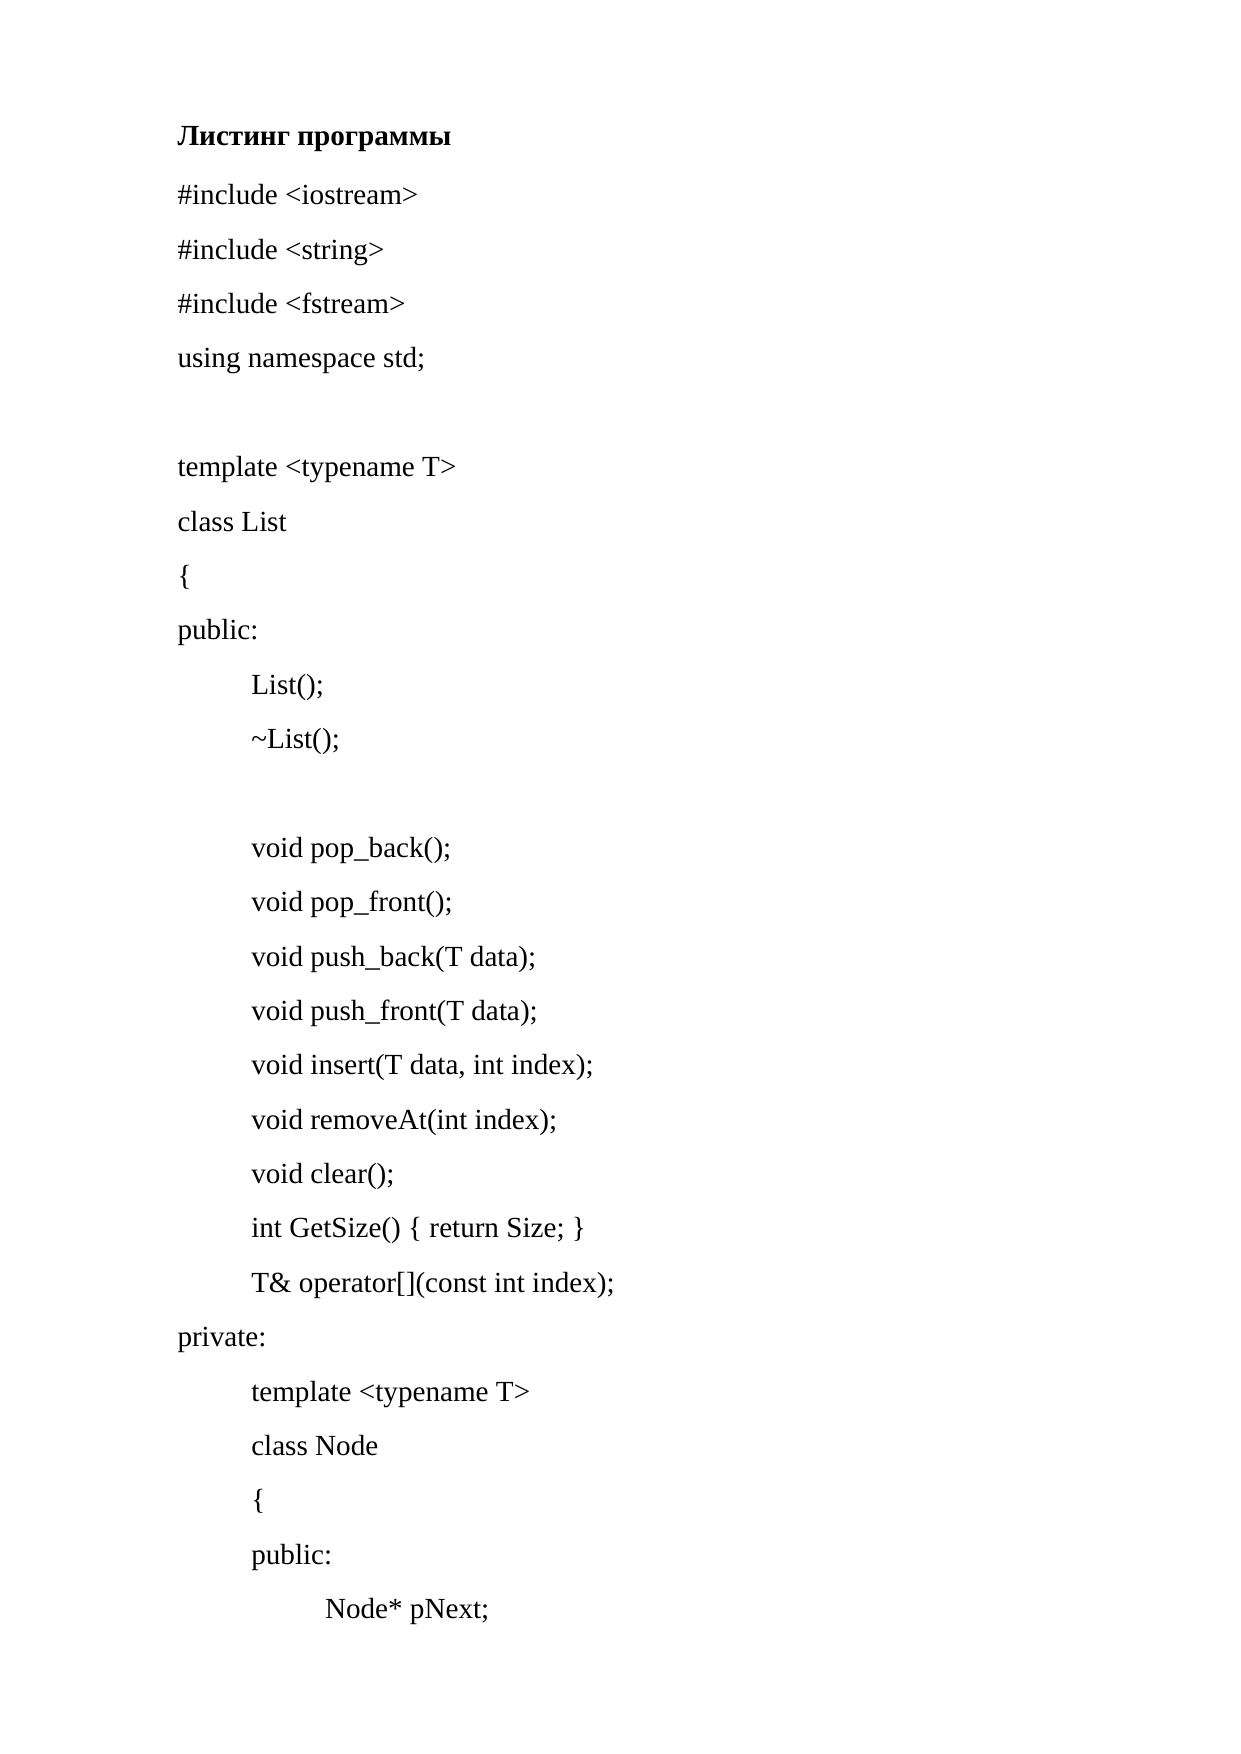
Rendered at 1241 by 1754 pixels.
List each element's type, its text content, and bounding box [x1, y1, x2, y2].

text #include <iostream> [177, 177, 1152, 211]
text void pop_front(); [177, 884, 1152, 918]
text public: [177, 1537, 1152, 1570]
text T& operator[](const int index); [177, 1265, 1152, 1298]
text using namespace std; [177, 341, 1152, 374]
text { [177, 558, 1152, 592]
text void clear(); [177, 1156, 1152, 1190]
text template <typename T> [177, 449, 1152, 483]
text void pop_back(); [177, 830, 1152, 863]
text void push_front(T data); [177, 993, 1152, 1027]
text { [177, 1482, 1152, 1516]
text List(); [177, 667, 1152, 700]
text ~List(); [177, 721, 1152, 755]
text #include <fstream> [177, 286, 1152, 320]
text int GetSize() { return Size; } [177, 1211, 1152, 1244]
text public: [177, 612, 1152, 646]
text class Node [177, 1428, 1152, 1462]
text void removeAt(int index); [177, 1102, 1152, 1135]
text void insert(T data, int index); [177, 1047, 1152, 1081]
text #include <string> [177, 232, 1152, 265]
text Node* pNext; [177, 1591, 1152, 1625]
text void push_back(T data); [177, 939, 1152, 972]
text template <typename T> [177, 1374, 1152, 1407]
text Листинг программы [177, 118, 1152, 152]
text private: [177, 1319, 1152, 1353]
text class List [177, 504, 1152, 537]
